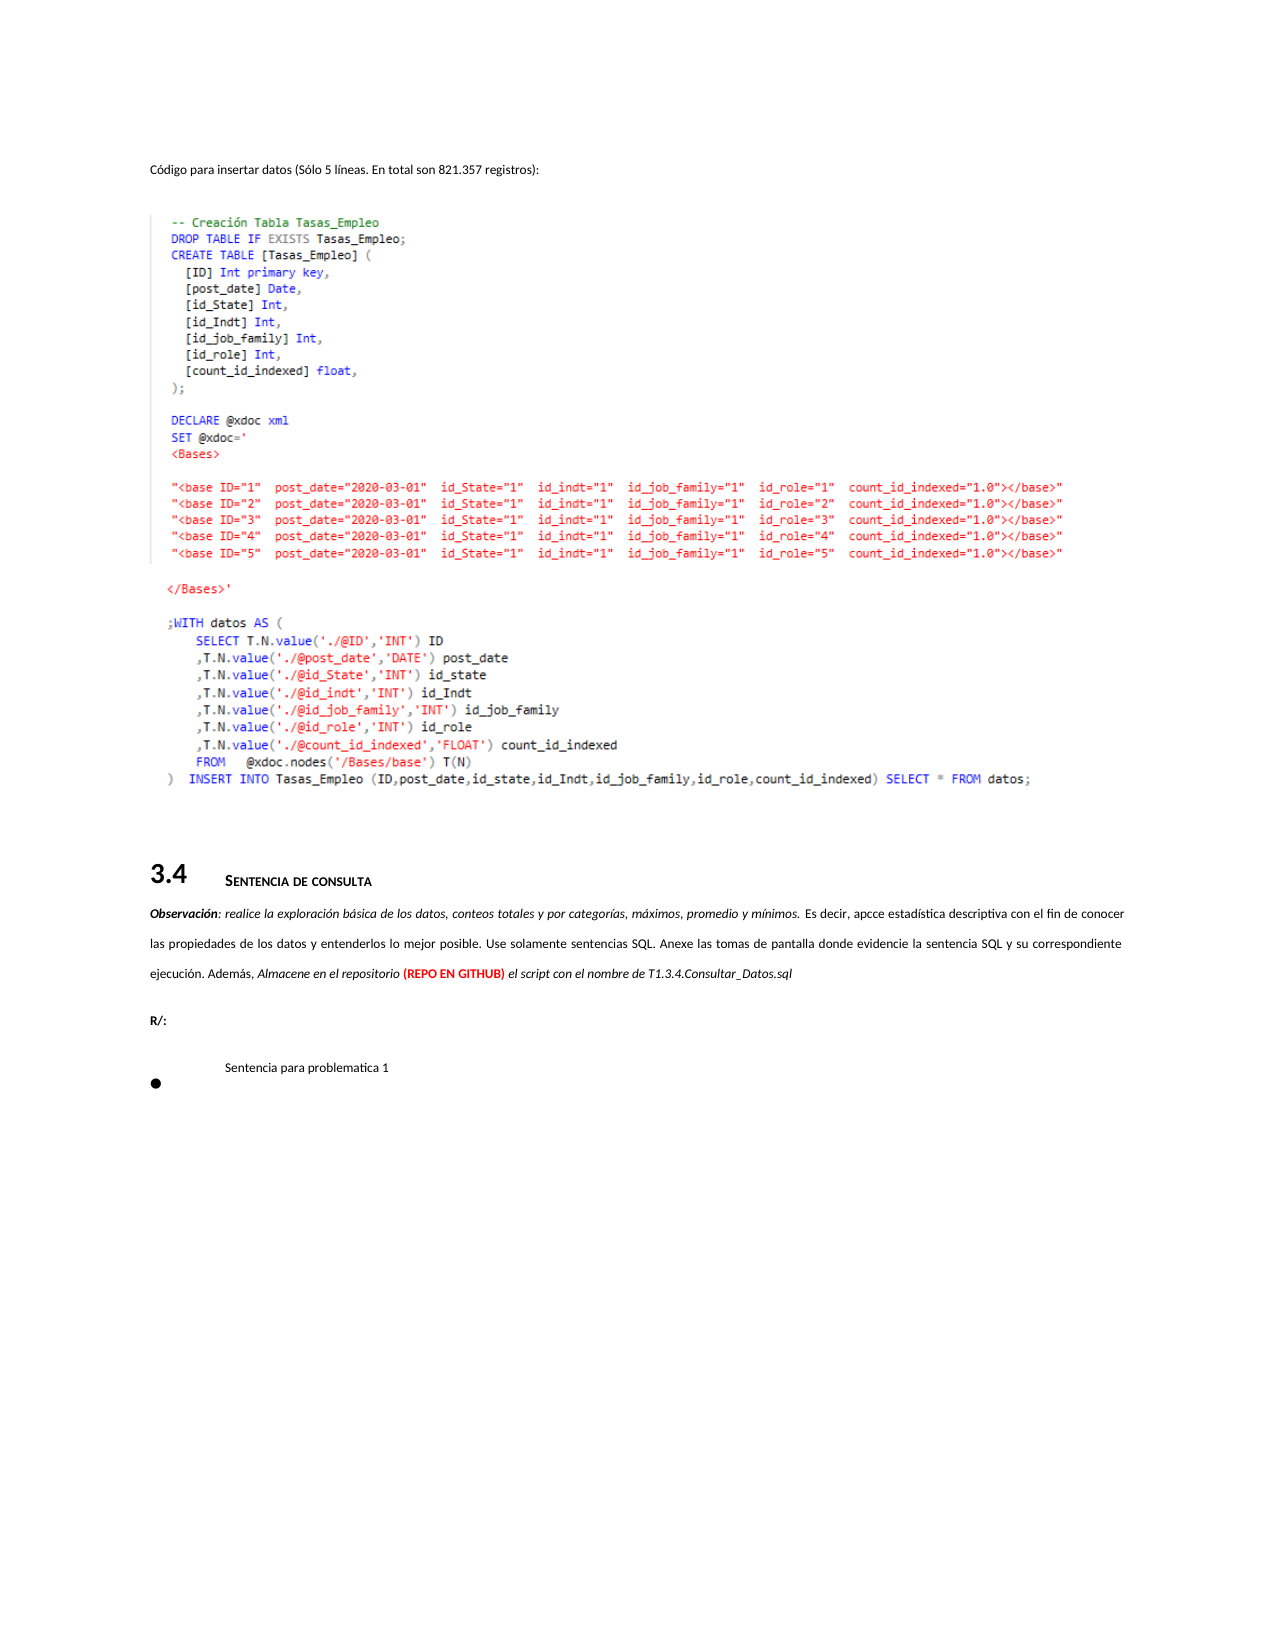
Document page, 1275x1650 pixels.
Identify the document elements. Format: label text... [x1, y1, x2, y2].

list Sentencia para problematica 1 [150, 1047, 1125, 1094]
picture [149, 215, 1073, 564]
text Código para insertar datos (Sólo 5 líneas. En total son 821.357 registros): [150, 150, 1125, 178]
text Observación: realice la exploración básica de los datos, conteos totales y por categorías, máximos, promedio y mínimos. Es decir, apcce estadística descriptiva con el fin de conocer las propiedades de los datos y entenderlos lo mejor posible. Use solamente sentencias SQL. Anexe las tomas de pantalla donde evidencie la sentencia SQL y su correspondiente ejecución. Además, Almacene en el repositorio (REPO EN GITHUB) el script con el nombre de T1.3.4.Consultar_Datos.sql [150, 893, 1125, 982]
text R/: [150, 1001, 1125, 1029]
picture [149, 582, 1039, 797]
list Sentencia de consulta [150, 855, 1125, 891]
